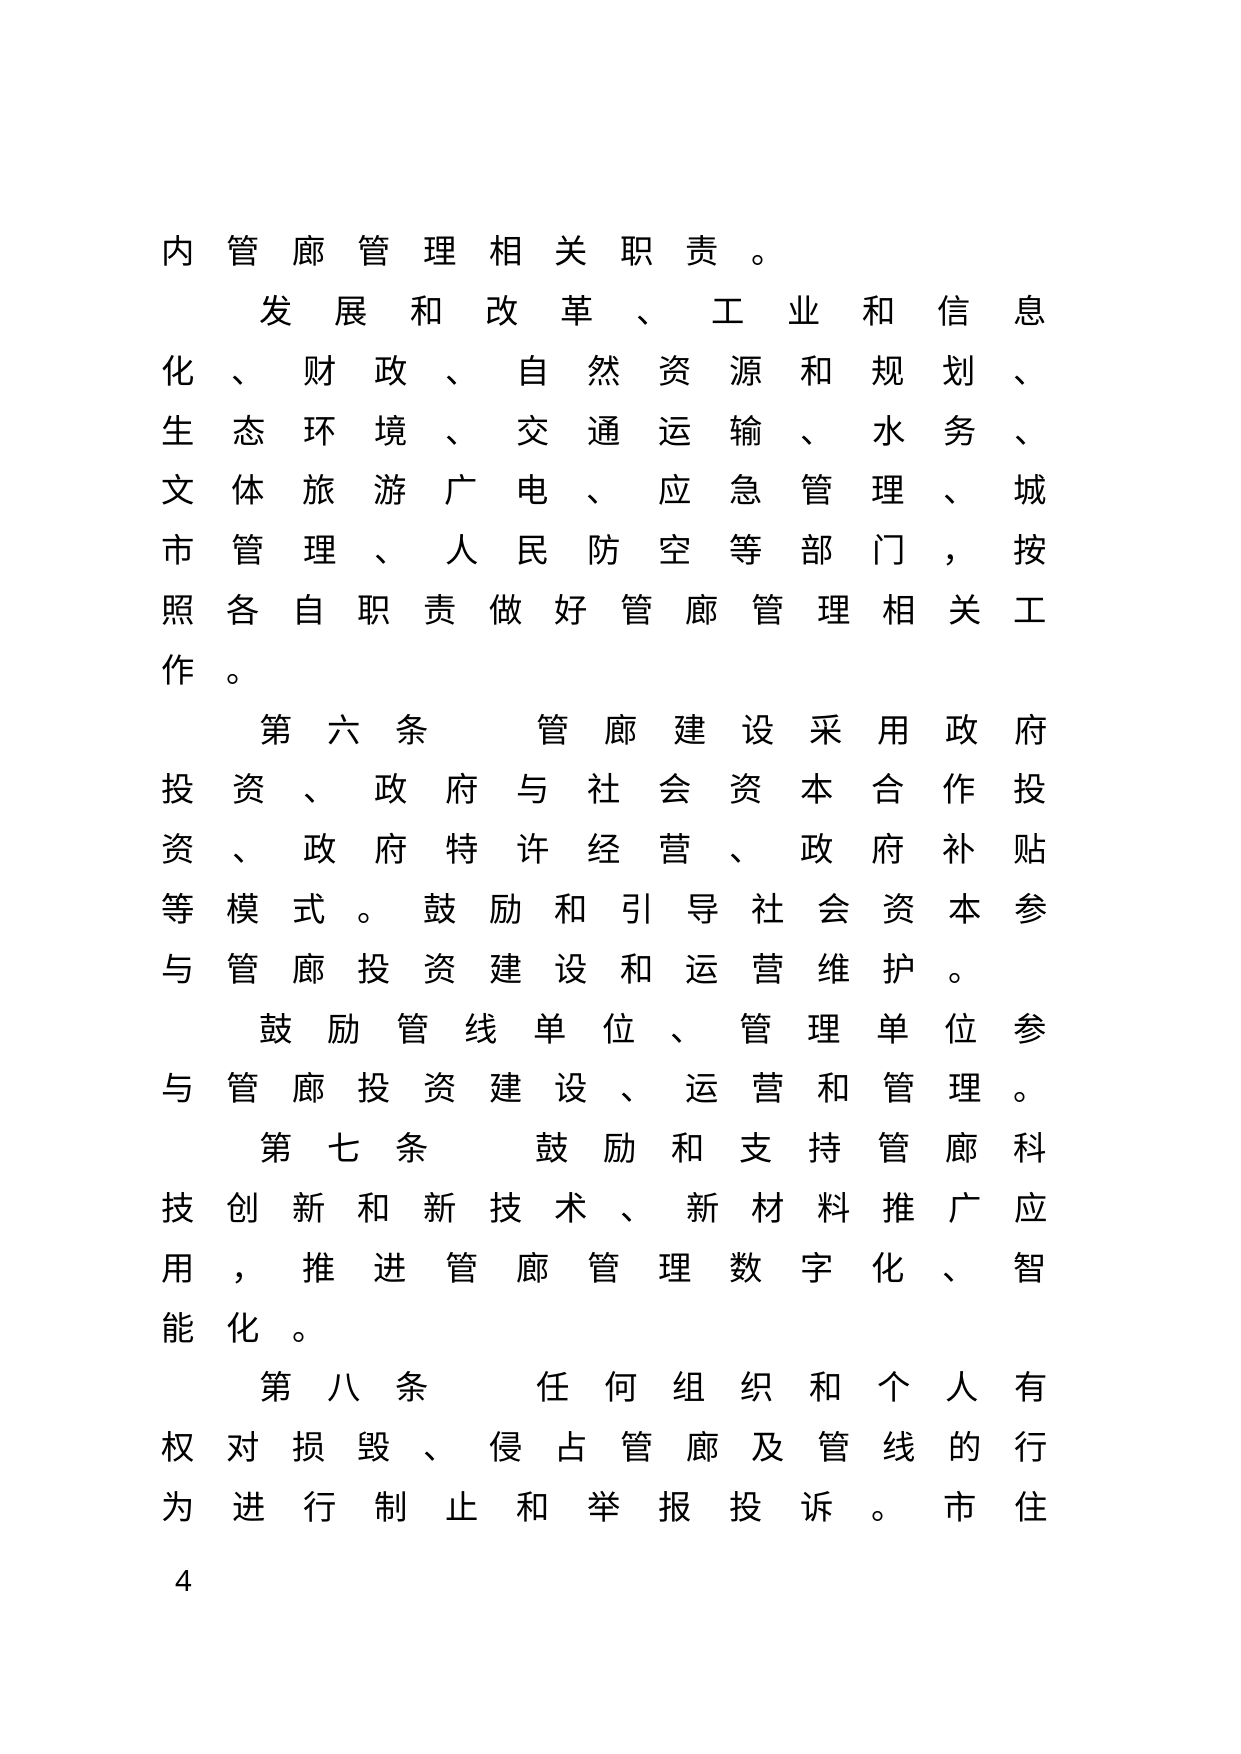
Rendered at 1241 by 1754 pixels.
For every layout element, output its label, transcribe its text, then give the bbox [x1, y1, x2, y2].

text 第七条 鼓励和支持管廊科技创新和新技术、新材料推广应用，推进管廊管理数字化、智能化。 [161, 1116, 1079, 1355]
text 发展和改革、工业和信息化、财政、自然资源和规划、生态环境、交通运输、水务、文体旅游广电、应急管理、城市管理、人民防空等部门，按照各自职责做好管廊管理相关工作。 [161, 279, 1079, 698]
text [161, 1355, 1079, 1535]
text 第六条 管廊建设采用政府投资、政府与社会资本合作投资、政府特许经营、政府补贴等模式。鼓励和引导社会资本参与管廊投资建设和运营维护。 [161, 698, 1079, 997]
text 鼓励管线单位、管理单位参与管廊投资建设、运营和管理。 [161, 997, 1079, 1116]
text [161, 219, 1079, 279]
